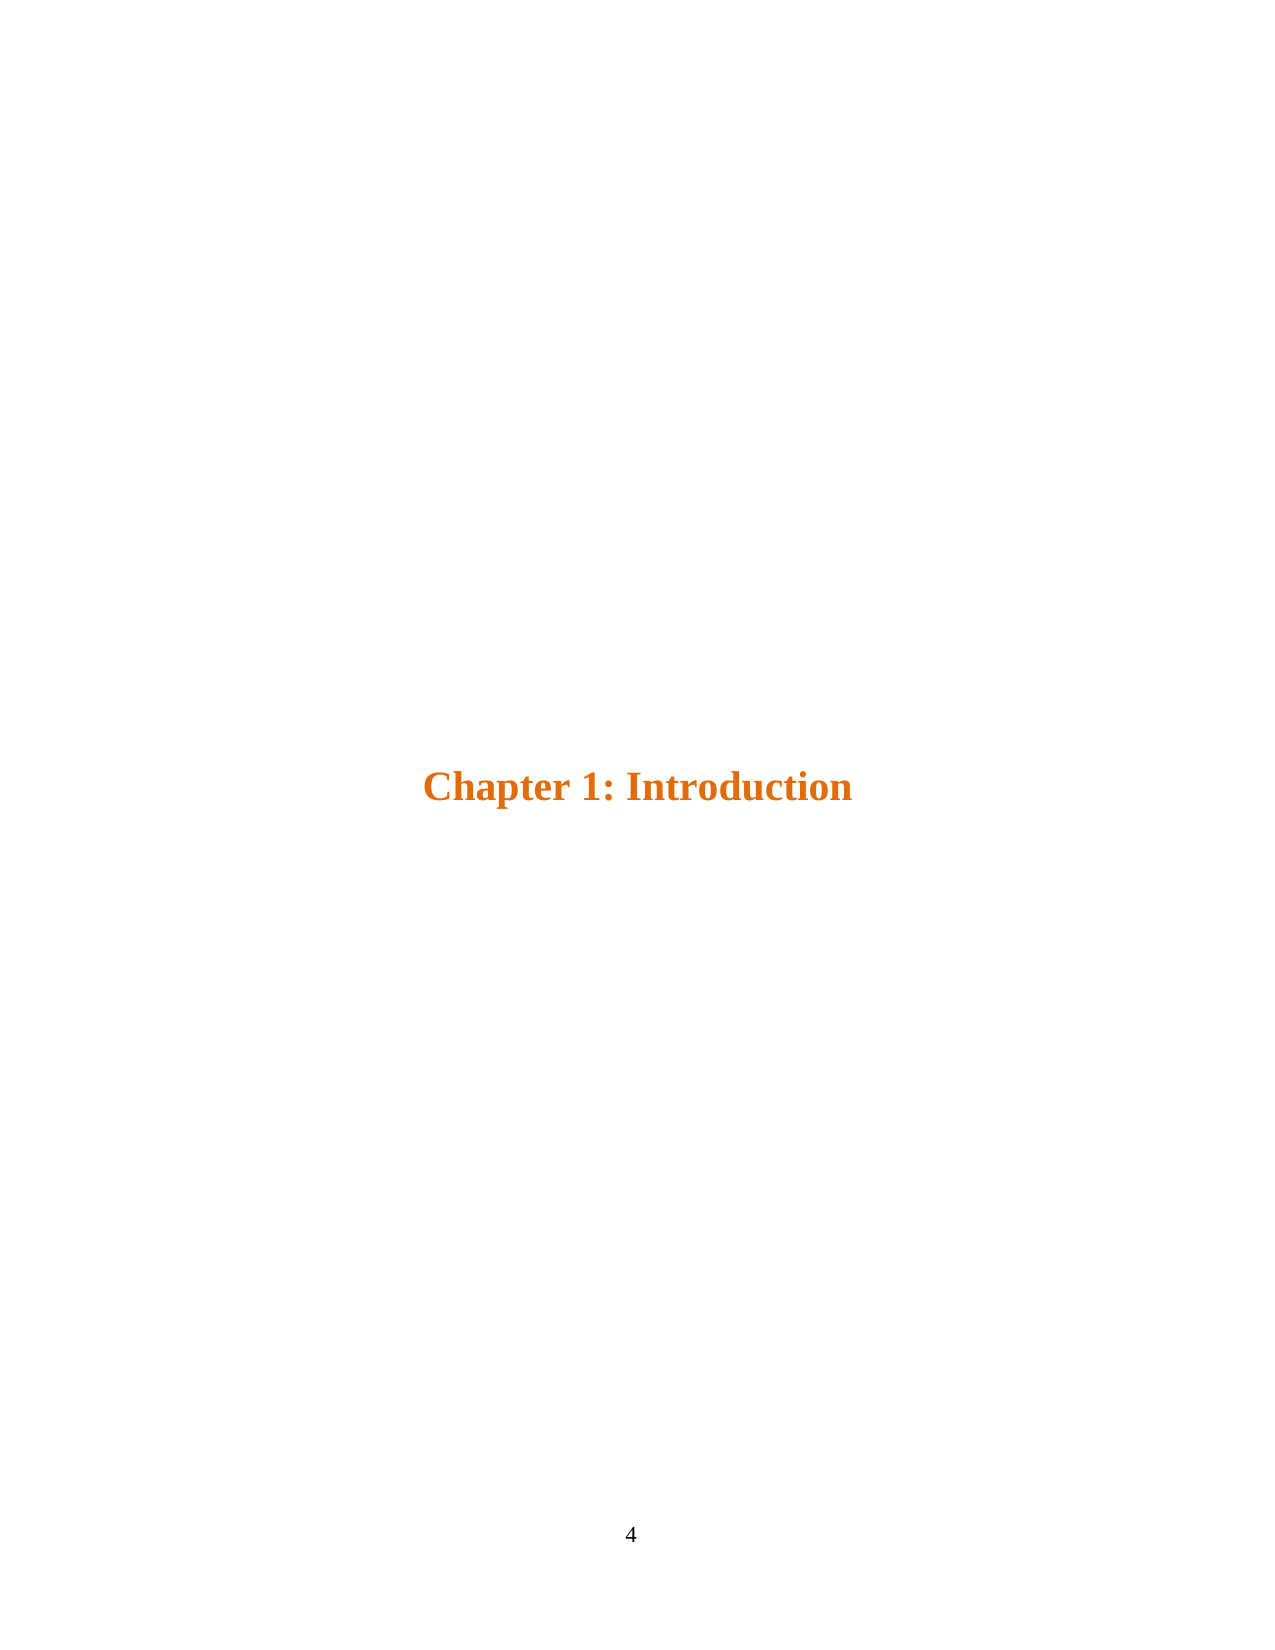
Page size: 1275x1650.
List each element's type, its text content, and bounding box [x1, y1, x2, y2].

subtitle Chapter 1: Introduction [317, 762, 958, 810]
